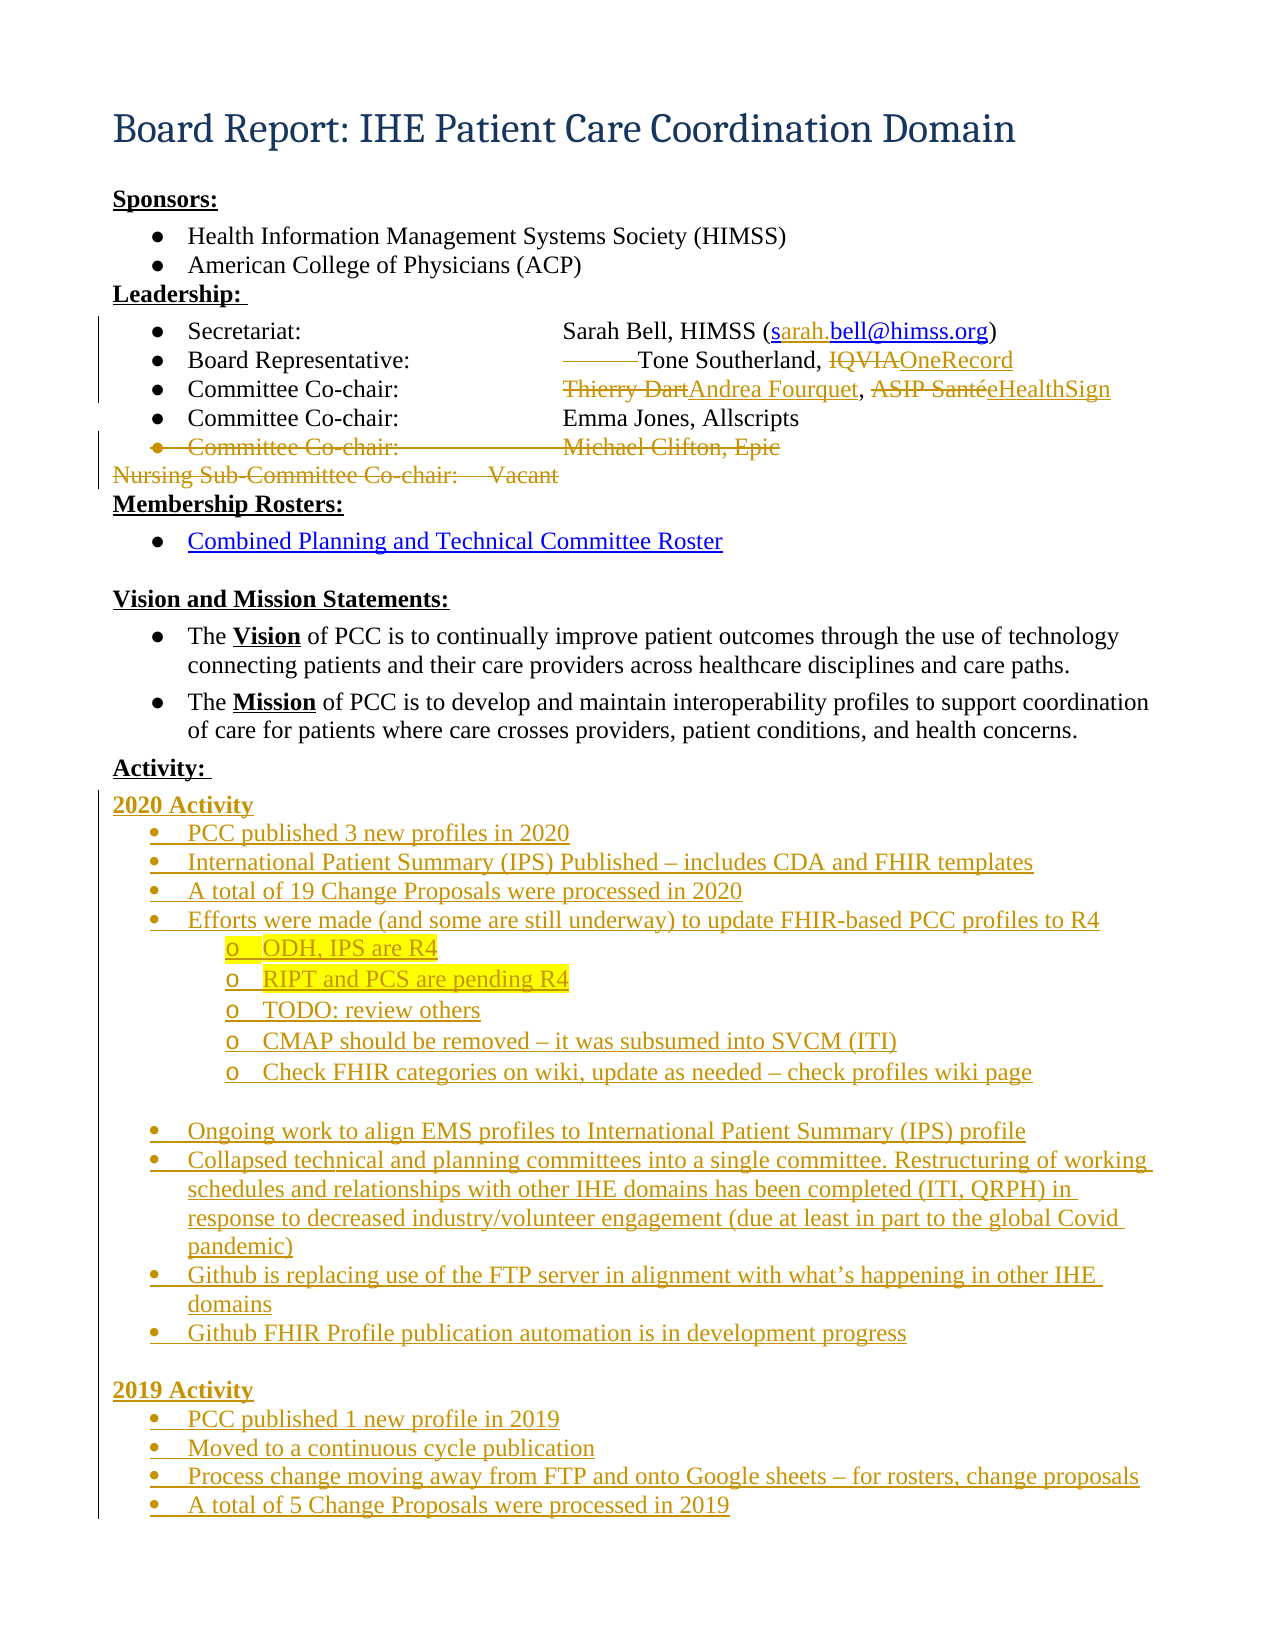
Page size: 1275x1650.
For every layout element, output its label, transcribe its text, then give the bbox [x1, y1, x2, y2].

list The Mission of PCC is to develop and maintain interoperability profiles to support coordination of care for patients where care crosses providers, patient conditions, and health concerns. [150, 687, 1162, 744]
title Board Report: IHE Patient Care Coordination Domain [112, 105, 1162, 153]
text Sponsors: [112, 184, 1162, 213]
list Combined Planning and Technical Committee Roster [150, 526, 1162, 555]
list Board Representative: Tone Southerland, [150, 345, 1162, 374]
list Committee Co-chair: Emma Jones, Allscripts [150, 403, 1162, 431]
list Committee Co-chair: , [150, 374, 1162, 403]
list Health Information Management Systems Society (HIMSS) [150, 221, 1162, 250]
text Vision and Mission Statements: [112, 584, 1162, 612]
list American College of Physicians (ACP) [150, 250, 1162, 279]
text Leadership: [112, 279, 1162, 308]
text Activity: [112, 753, 1162, 781]
list Secretariat: Sarah Bell, HIMSS (sbell@himss.org) [150, 316, 1162, 345]
list The Vision of PCC is to continually improve patient outcomes through the use of technology connecting patients and their care providers across healthcare disciplines and care paths. [150, 621, 1162, 678]
text Membership Rosters: [112, 489, 1162, 518]
